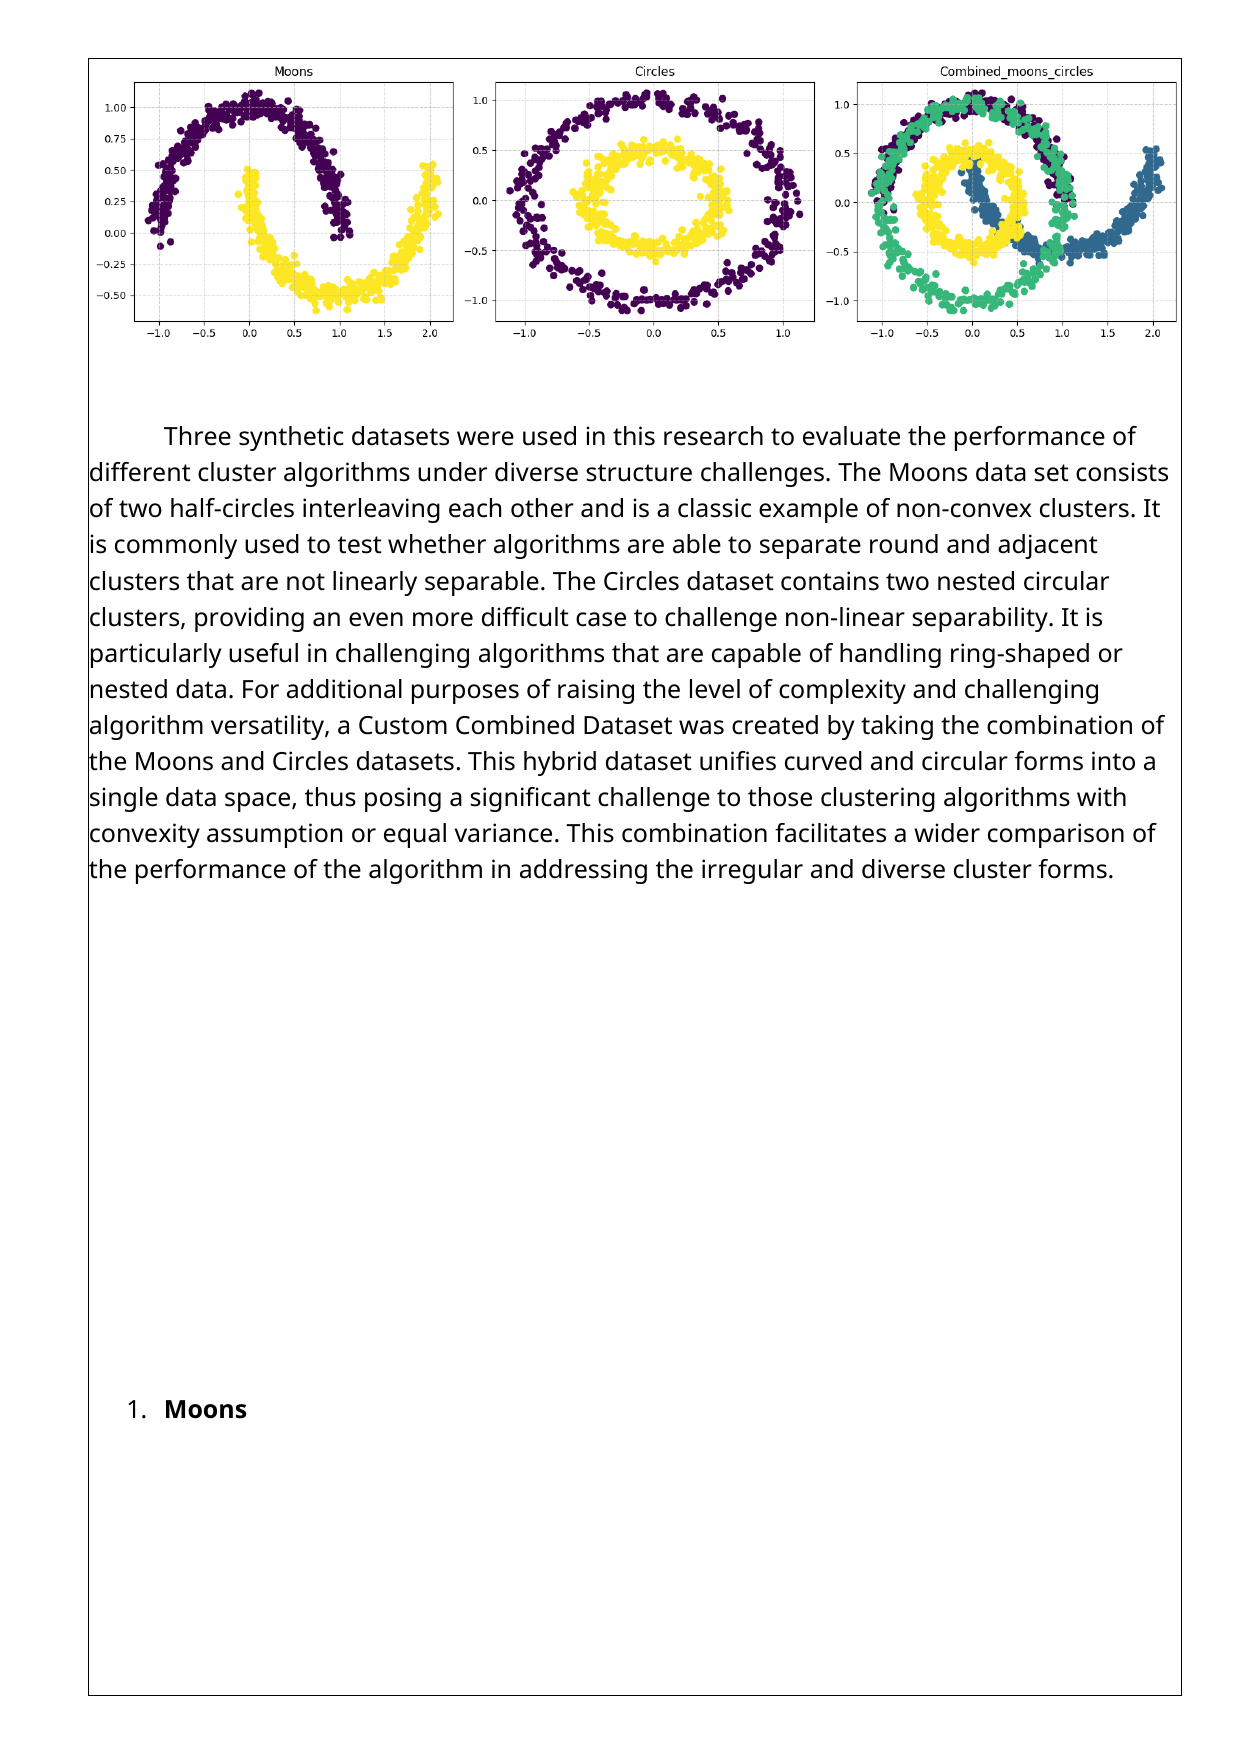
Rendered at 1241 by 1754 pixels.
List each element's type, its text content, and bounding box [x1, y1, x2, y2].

text Three synthetic datasets were used in this research to evaluate the performance of different cluster algorithms under diverse structure challenges. The Moons data set consists of two half-circles interleaving each other and is a classic example of non-convex clusters. It is commonly used to test whether algorithms are able to separate round and adjacent clusters that are not linearly separable. The Circles dataset contains two nested circular clusters, providing an even more difficult case to challenge non-linear separability. It is particularly useful in challenging algorithms that are capable of handling ring-shaped or nested data. For additional purposes of raising the level of complexity and challenging algorithm versatility, a Custom Combined Dataset was created by taking the combination of the Moons and Circles datasets. This hybrid dataset unifies curved and circular forms into a single data space, thus posing a significant challenge to those clustering algorithms with convexity assumption or equal variance. This combination facilitates a wider comparison of the performance of the algorithm in addressing the irregular and diverse cluster forms. [89, 419, 1181, 886]
list Moons [126, 1392, 1181, 1426]
picture [89, 59, 1181, 346]
